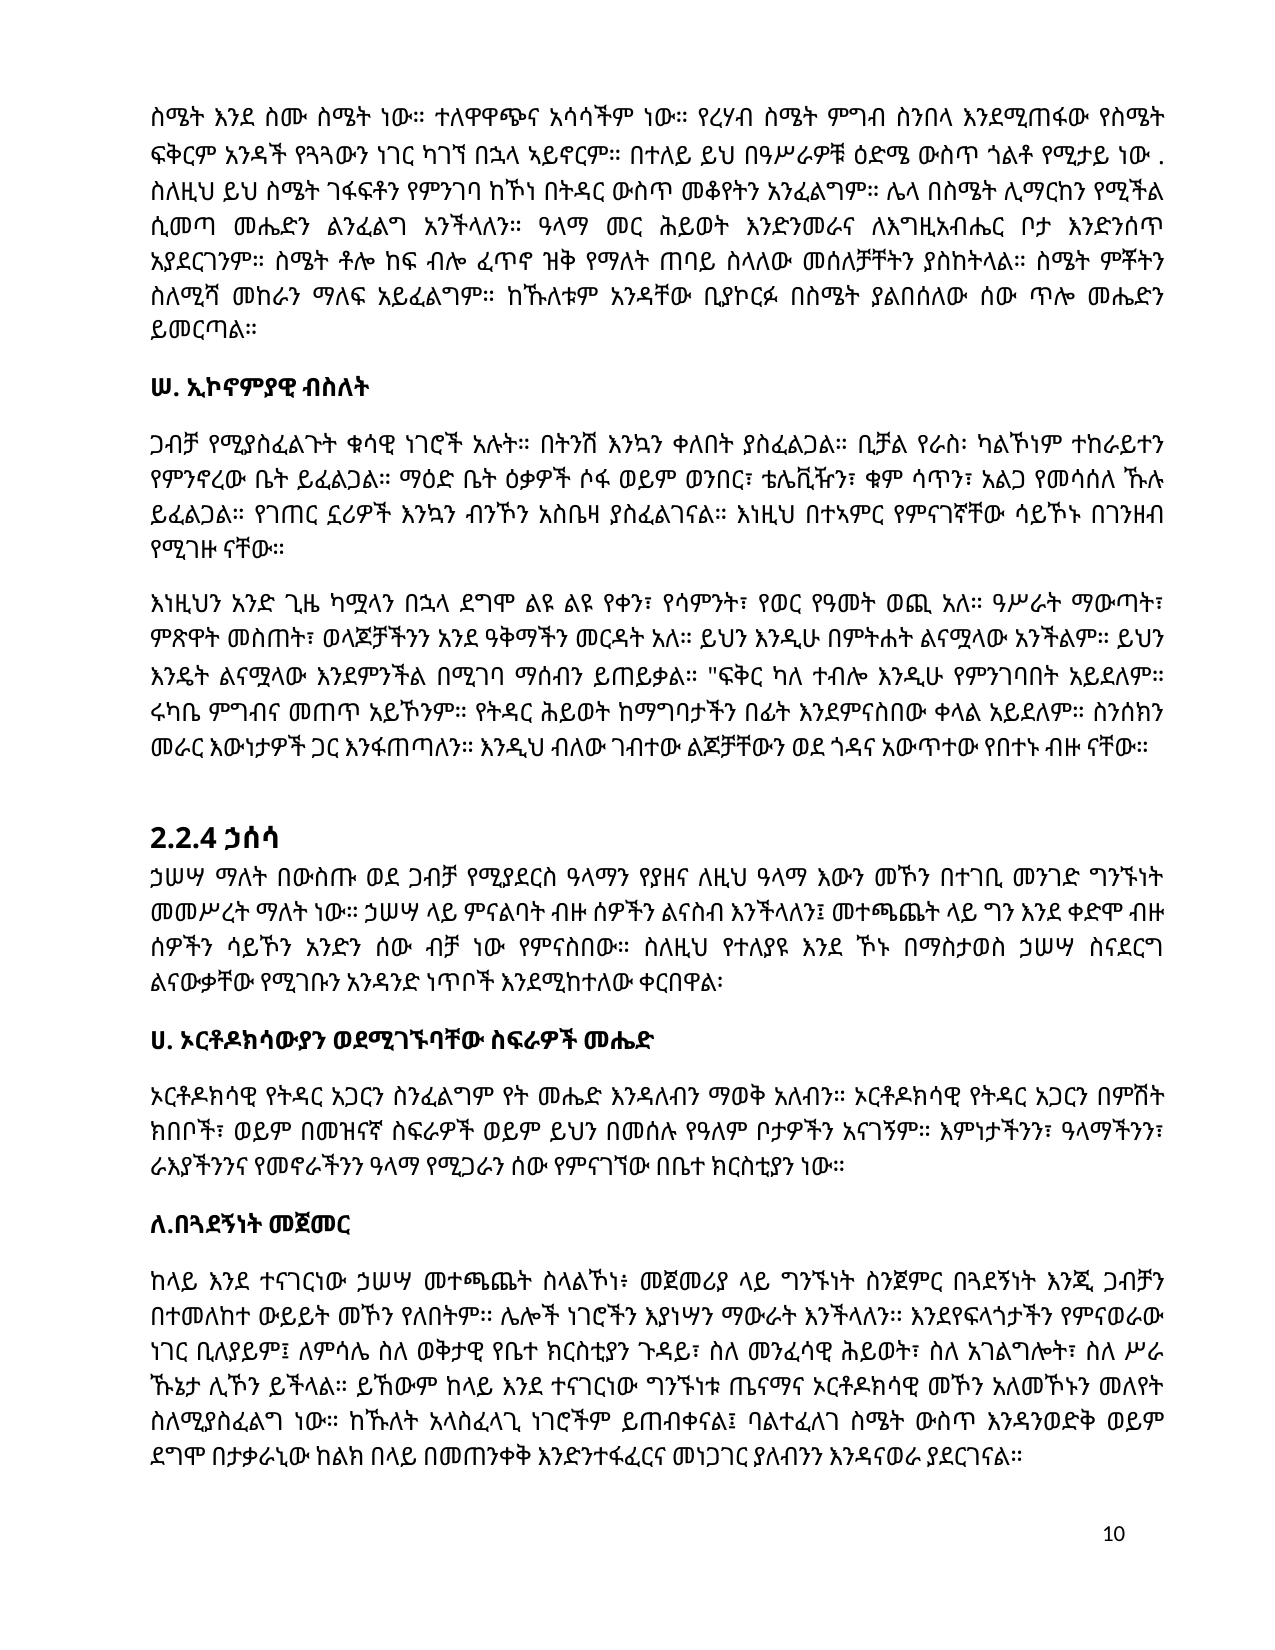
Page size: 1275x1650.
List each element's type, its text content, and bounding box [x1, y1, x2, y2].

text ኦርቶዶክሳዊ የትዳር አጋርን ስንፈልግም የት መሔድ እንዳለብን ማወቅ አለብን። ኦርቶዶክሳዊ የትዳር አጋርን በምሽት ክበቦች፣ ወይም በመዝናኛ ስፍራዎች ወይም ይህን በመሰሉ የዓለም ቦታዎችን አናገኝም። እምነታችንን፣ ዓላማችንን፣ ራእያችንንና የመኖራችንን ዓላማ የሚጋራን ሰው የምናገኘው በቤተ ክርስቲያን ነው። [150, 1082, 1164, 1182]
text ለ.በጓደኝነት መጀመር [150, 1207, 1164, 1241]
text ኃሠሣ ማለት በውስጡ ወደ ጋብቻ የሚያደርስ ዓላማን የያዘና ለዚህ ዓላማ እውን መኾን በተገቢ መንገድ ግንኙነት መመሥረት ማለት ነው። ኃሠሣ ላይ ምናልባት ብዙ ሰዎችን ልናስብ እንችላለን፤ መተጫጨት ላይ ግን እንደ ቀድሞ ብዙ ሰዎችን ሳይኾን አንድን ሰው ብቻ ነው የምናስበው። ስለዚህ የተለያዩ እንደ ኾኑ በማስታወስ ኃሠሣ ስናደርግ ልናውቃቸው የሚገቡን አንዳንድ ነጥቦች እንደሚከተለው ቀርበዋል፡ [150, 863, 1164, 997]
subtitle 2.2.4 ኃሰሳ [150, 817, 1125, 857]
text ስሜት እንደ ስሙ ስሜት ነው። ተለዋዋጭና አሳሳችም ነው። የረሃብ ስሜት ምግብ ስንበላ እንደሚጠፋው የስሜት ፍቅርም አንዳች የጓጓውን ነገር ካገኘ በኋላ ኣይኖርም። በተለይ ይህ በዓሥራዎቹ ዕድሜ ውስጥ ጎልቶ የሚታይ ነው . ስለዚህ ይህ ስሜት ገፋፍቶን የምንገባ ከኾነ በትዳር ውስጥ መቆየትን አንፈልግም። ሌላ በስሜት ሊማርከን የሚችል ሲመጣ መሔድን ልንፈልግ አንችላለን። ዓላማ መር ሕይወት እንድንመራና ለእግዚአብሔር ቦታ እንድንሰጥ አያደርገንም። ስሜት ቶሎ ከፍ ብሎ ፈጥኖ ዝቅ የማለት ጠባይ ስላለው መሰለቻቸትን ያስከትላል። ስሜት ምቾትን ስለሚሻ መከራን ማለፍ አይፈልግም። ከኹለቱም አንዳቸው ቢያኮርፉ በስሜት ያልበሰለው ሰው ጥሎ መሔድን ይመርጣል። [150, 103, 1164, 345]
text እነዚህን አንድ ጊዜ ካሟላን በኋላ ደግሞ ልዩ ልዩ የቀን፣ የሳምንት፣ የወር የዓመት ወጪ አለ። ዓሥራት ማውጣት፣ ምጽዋት መስጠት፣ ወላጆቻችንን አንደ ዓቅማችን መርዳት አለ። ይህን እንዲሁ በምትሐት ልናሟላው አንችልም። ይህን እንዴት ልናሟላው እንደምንችል በሚገባ ማሰብን ይጠይቃል። "ፍቅር ካለ ተብሎ እንዲሁ የምንገባበት አይደለም። ሩካቤ ምግብና መጠጥ አይኾንም። የትዳር ሕይወት ከማግባታችን በፊት እንደምናስበው ቀላል አይደለም። ስንሰክን መራር እውነታዎች ጋር እንፋጠጣለን። እንዲህ ብለው ገብተው ልጆቻቸውን ወደ ጎዳና አውጥተው የበተኑ ብዙ ናቸው። [150, 589, 1164, 763]
text ጋብቻ የሚያስፈልጉት ቁሳዊ ነገሮች አሉት። በትንሽ እንኳን ቀለበት ያስፈልጋል። ቢቻል የራስ፡ ካልኾነም ተከራይተን የምንኖረው ቤት ይፈልጋል። ማዕድ ቤት ዕቃዎች ሶፋ ወይም ወንበር፣ ቴሌቪዥን፣ ቁም ሳጥን፣ አልጋ የመሳሰለ ኹሉ ይፈልጋል። የገጠር ኗሪዎች እንኳን ብንኾን አስቤዛ ያስፈልገናል። እነዚህ በተኣምር የምናገኛቸው ሳይኾኑ በገንዘብ የሚገዙ ናቸው። [150, 430, 1164, 564]
text ሀ. ኦርቶዶክሳውያን ወደሚገኙባቸው ስፍራዎች መሔድ [150, 1022, 1164, 1057]
text ሠ. ኢኮኖምያዊ ብስለት [150, 370, 1164, 404]
text ከላይ እንደ ተናገርነው ኃሠሣ መተጫጨት ስላልኾነ፥ መጀመሪያ ላይ ግንኙነት ስንጀምር በጓደኝነት እንጂ ጋብቻን በተመለከተ ውይይት መኾን የለበትም፡፡ ሌሎች ነገሮችን እያነሣን ማውራት እንችላለን፡፡ እንደየፍላጎታችን የምናወራው ነገር ቢለያይም፤ ለምሳሌ ስለ ወቅታዊ የቤተ ክርስቲያን ጉዳይ፣ ስለ መንፈሳዊ ሕይወት፣ ስለ አገልግሎት፣ ስለ ሥራ ኹኔታ ሊኾን ይችላል። ይኸውም ከላይ እንደ ተናገርነው ግንኙነቱ ጤናማና ኦርቶዶክሳዊ መኾን አለመኾኑን መለየት ስለሚያስፈልግ ነው። ከኹለት አላስፈላጊ ነገሮችም ይጠብቀናል፤ ባልተፈለገ ስሜት ውስጥ እንዳንወድቅ ወይም ደግሞ በታቃራኒው ከልክ በላይ በመጠንቀቅ እንድንተፋፈርና መነጋገር ያለብንን እንዳናወራ ያደርገናል። [150, 1267, 1164, 1471]
